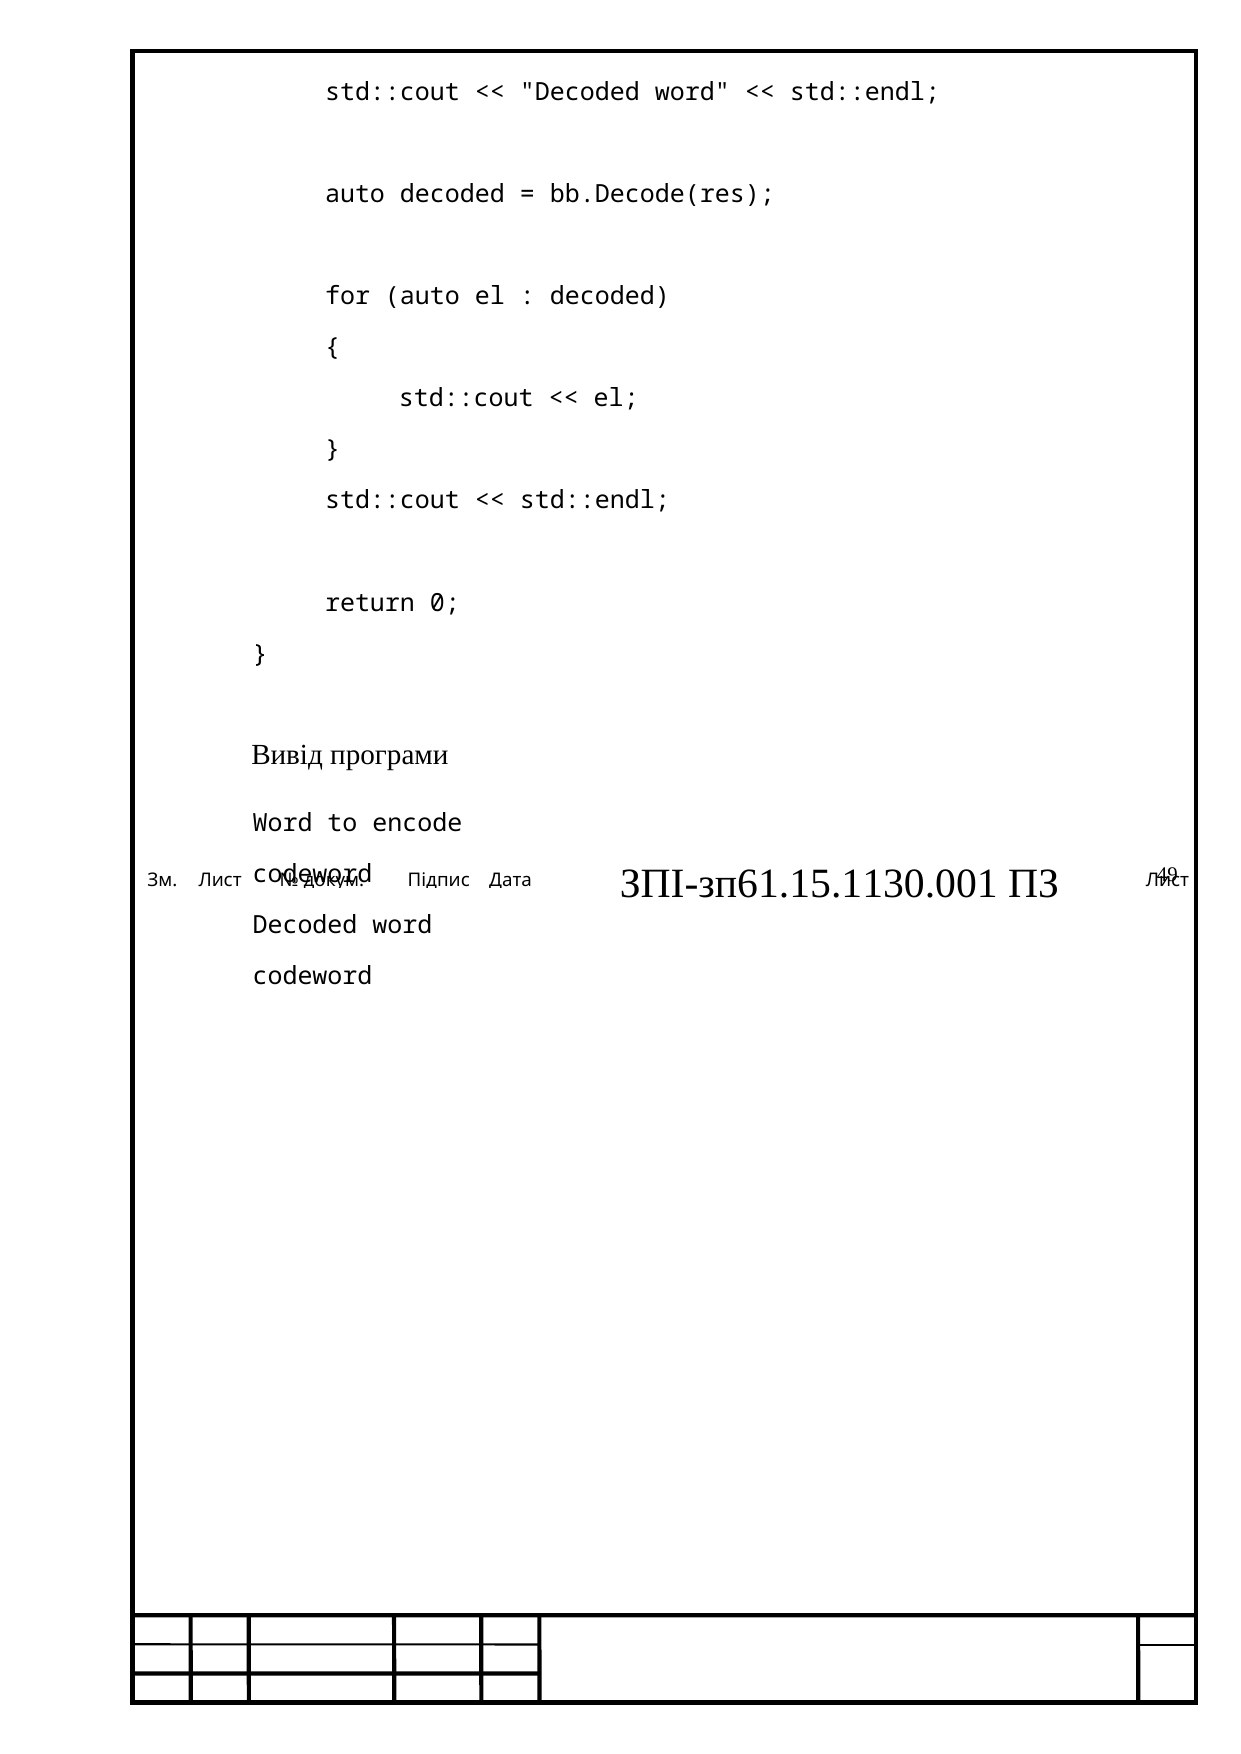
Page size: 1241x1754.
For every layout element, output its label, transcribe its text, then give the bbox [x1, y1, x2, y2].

text auto decoded = bb.Decode(res); [177, 176, 1152, 210]
text } [177, 635, 1152, 669]
text codeword [177, 856, 1152, 889]
text std::cout << el; [177, 380, 1152, 414]
text return 0; [177, 584, 1152, 618]
text std::cout << "Decoded word" << std::endl; [177, 74, 1152, 108]
text for (auto el : decoded) [177, 278, 1152, 312]
text codeword [177, 958, 1152, 992]
text Word to encode [177, 804, 1152, 838]
text Вивід програми [177, 737, 1152, 771]
text { [177, 329, 1152, 363]
text } [177, 431, 1152, 465]
text std::cout << std::endl; [177, 482, 1152, 516]
text Decoded word [177, 907, 1152, 941]
